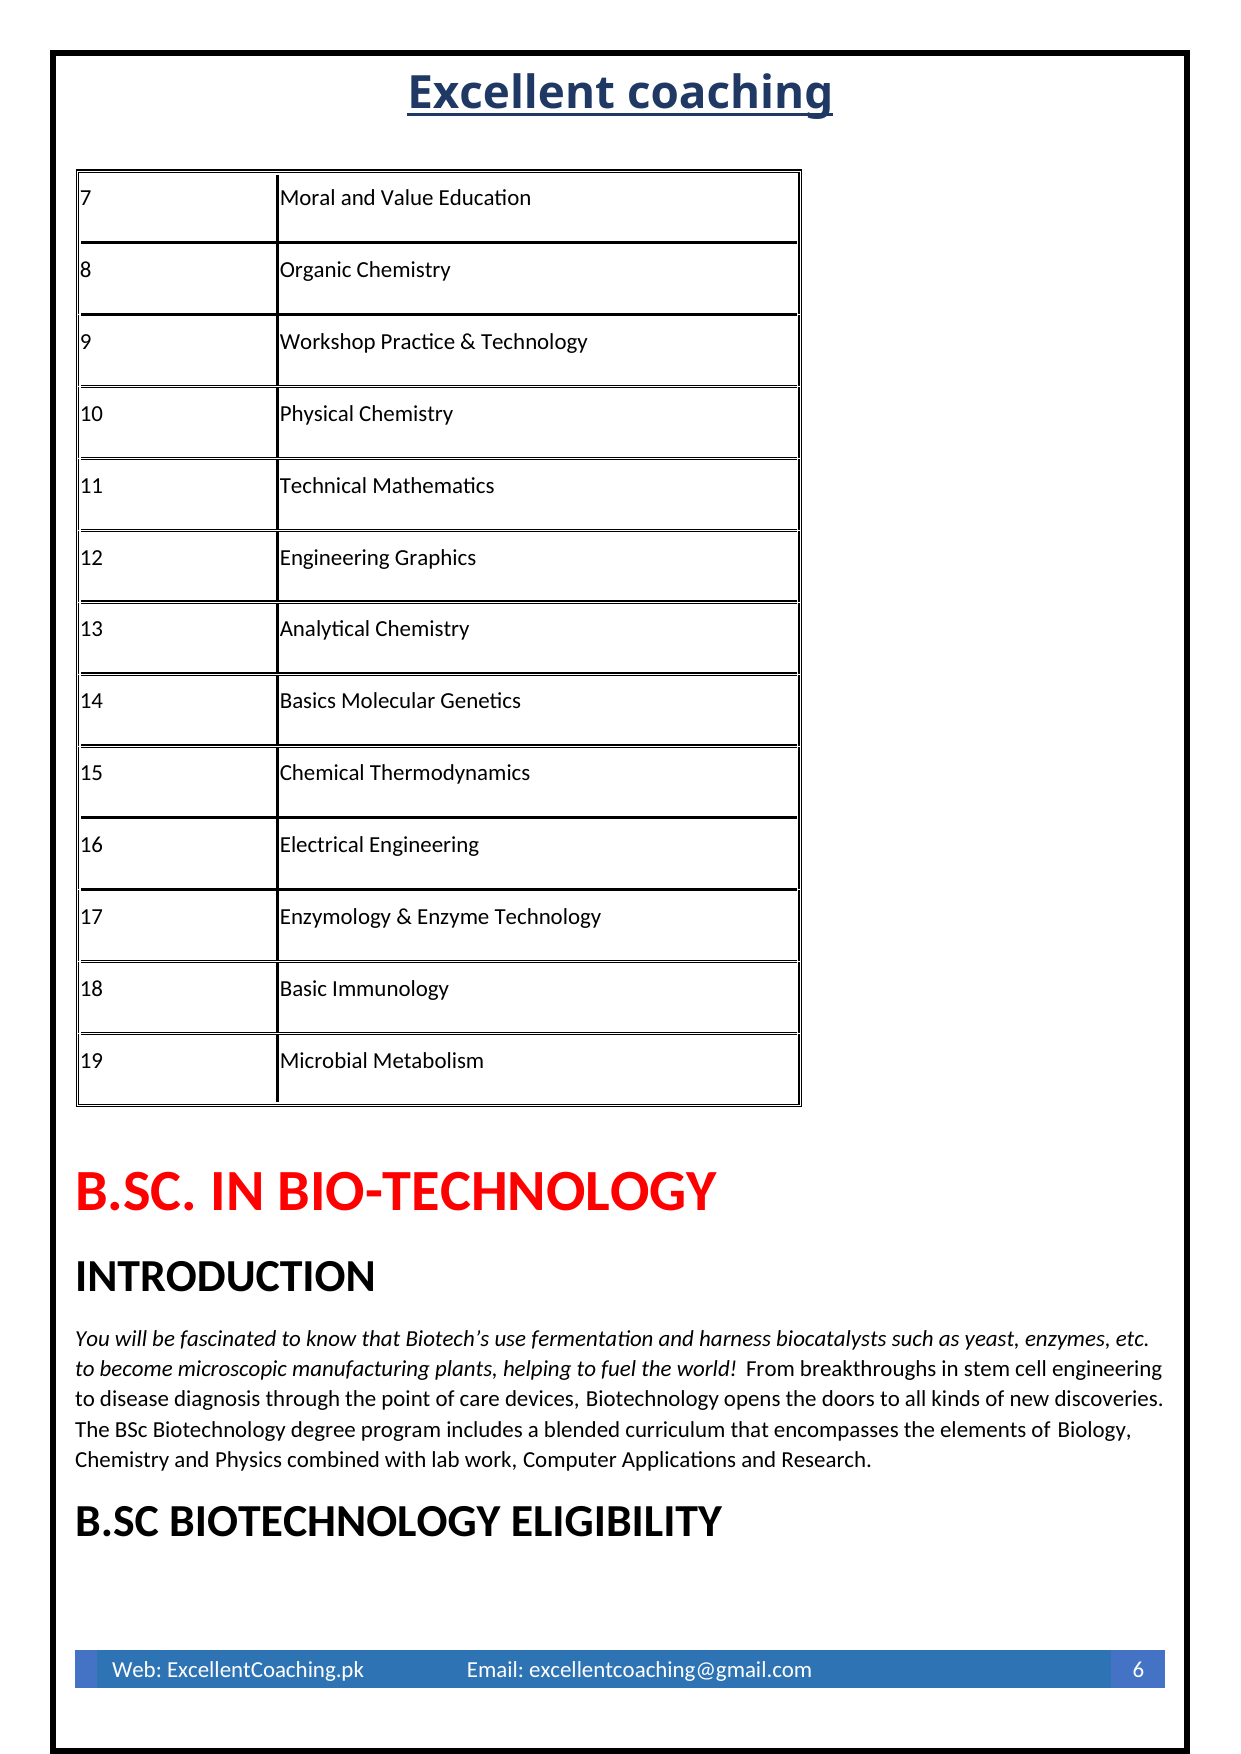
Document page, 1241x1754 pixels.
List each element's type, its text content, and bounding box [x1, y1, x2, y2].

table_cell Electrical Engineering [279, 816, 798, 888]
table_cell Basics Molecular Genetics [279, 672, 799, 744]
table_cell Moral and Value Education [277, 173, 798, 241]
text B.SC BIOTECHNOLOGY ELIGIBILITY [75, 1492, 1165, 1548]
table_cell 13 [79, 600, 276, 672]
text B.SC. IN BIO-TECHNOLOGY [75, 1154, 1165, 1225]
table_cell Chemical Thermodynamics [279, 744, 799, 816]
table_cell 14 [79, 672, 276, 744]
table_cell 17 [77, 888, 276, 960]
table_cell Microbial Metabolism [277, 1032, 800, 1103]
table_cell 15 [79, 744, 276, 816]
table_cell 8 [79, 241, 276, 313]
table_cell 10 [77, 385, 277, 457]
table_cell 9 [77, 313, 276, 385]
text INTRODUCTION [75, 1247, 1165, 1303]
table_cell 11 [77, 457, 277, 528]
table_cell Enzymology & Enzyme Technology [279, 888, 800, 960]
text You will be fascinated to know that Biotech’s use fermentation and harness biocatalysts such as yeast, enzymes, etc. to become microscopic manufacturing plants, helping to fuel the world! From breakthroughs in stem cell engineering to disease diagnosis through the point of care devices, Biotechnology opens the doors to all kinds of new discoveries. The BSc Biotechnology degree program includes a blended curriculum that encompasses the elements of Biology, Chemistry and Physics combined with lab work, Computer Applications and Research. [75, 1324, 1165, 1473]
table_cell 19 [77, 1032, 277, 1103]
table_cell Analytical Chemistry [279, 600, 799, 672]
table_cell Organic Chemistry [279, 241, 798, 313]
table_cell 12 [79, 529, 276, 600]
table_cell Technical Mathematics [277, 457, 800, 528]
table_cell Workshop Practice & Technology [279, 313, 800, 385]
table_cell Engineering Graphics [279, 529, 799, 600]
table_cell 7 [79, 173, 277, 241]
table_cell 16 [79, 816, 276, 888]
table_cell 18 [77, 960, 277, 1032]
table_cell Physical Chemistry [277, 385, 800, 457]
table_cell Basic Immunology [277, 960, 800, 1032]
